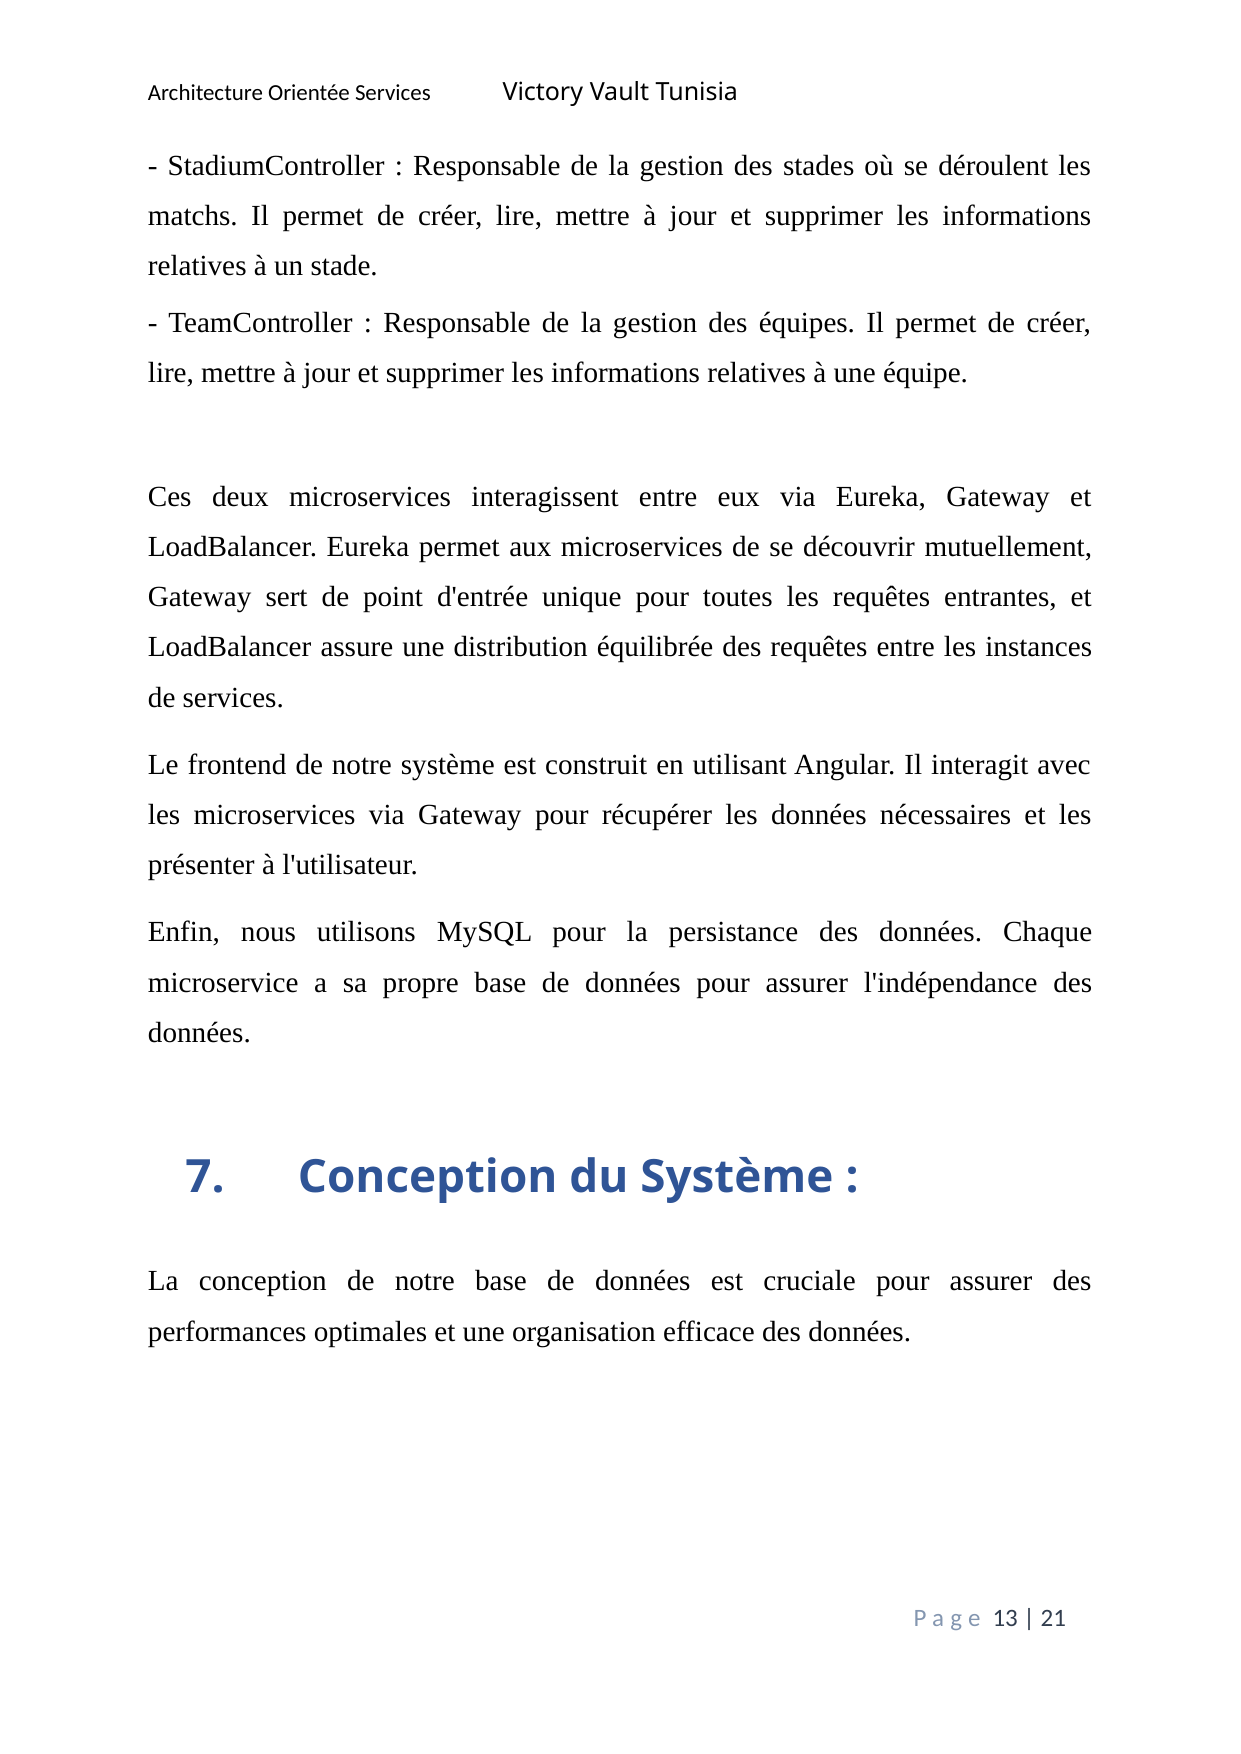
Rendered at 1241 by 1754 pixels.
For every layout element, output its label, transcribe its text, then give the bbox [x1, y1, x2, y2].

text - TeamController : Responsable de la gestion des équipes. Il permet de créer, lire, mettre à jour et supprimer les informations relatives à une équipe. [148, 305, 1093, 389]
text Le frontend de notre système est construit en utilisant Angular. Il interagit avec les microservices via Gateway pour récupérer les données nécessaires et les présenter à l'utilisateur. [148, 747, 1093, 881]
text La conception de notre base de données est cruciale pour assurer des performances optimales et une organisation efficace des données. [148, 1263, 1093, 1347]
text Ces deux microservices interagissent entre eux via Eureka, Gateway et LoadBalancer. Eureka permet aux microservices de se découvrir mutuellement, Gateway sert de point d'entrée unique pour toutes les requêtes entrantes, et LoadBalancer assure une distribution équilibrée des requêtes entre les instances de services. [148, 479, 1093, 713]
text Enfin, nous utilisons MySQL pour la persistance des données. Chaque microservice a sa propre base de données pour assurer l'indépendance des données. [148, 914, 1093, 1049]
text - StadiumController : Responsable de la gestion des stades où se déroulent les matchs. Il permet de créer, lire, mettre à jour et supprimer les informations relatives à un stade. [148, 148, 1093, 282]
subtitle Conception du Système : [185, 1143, 1093, 1206]
